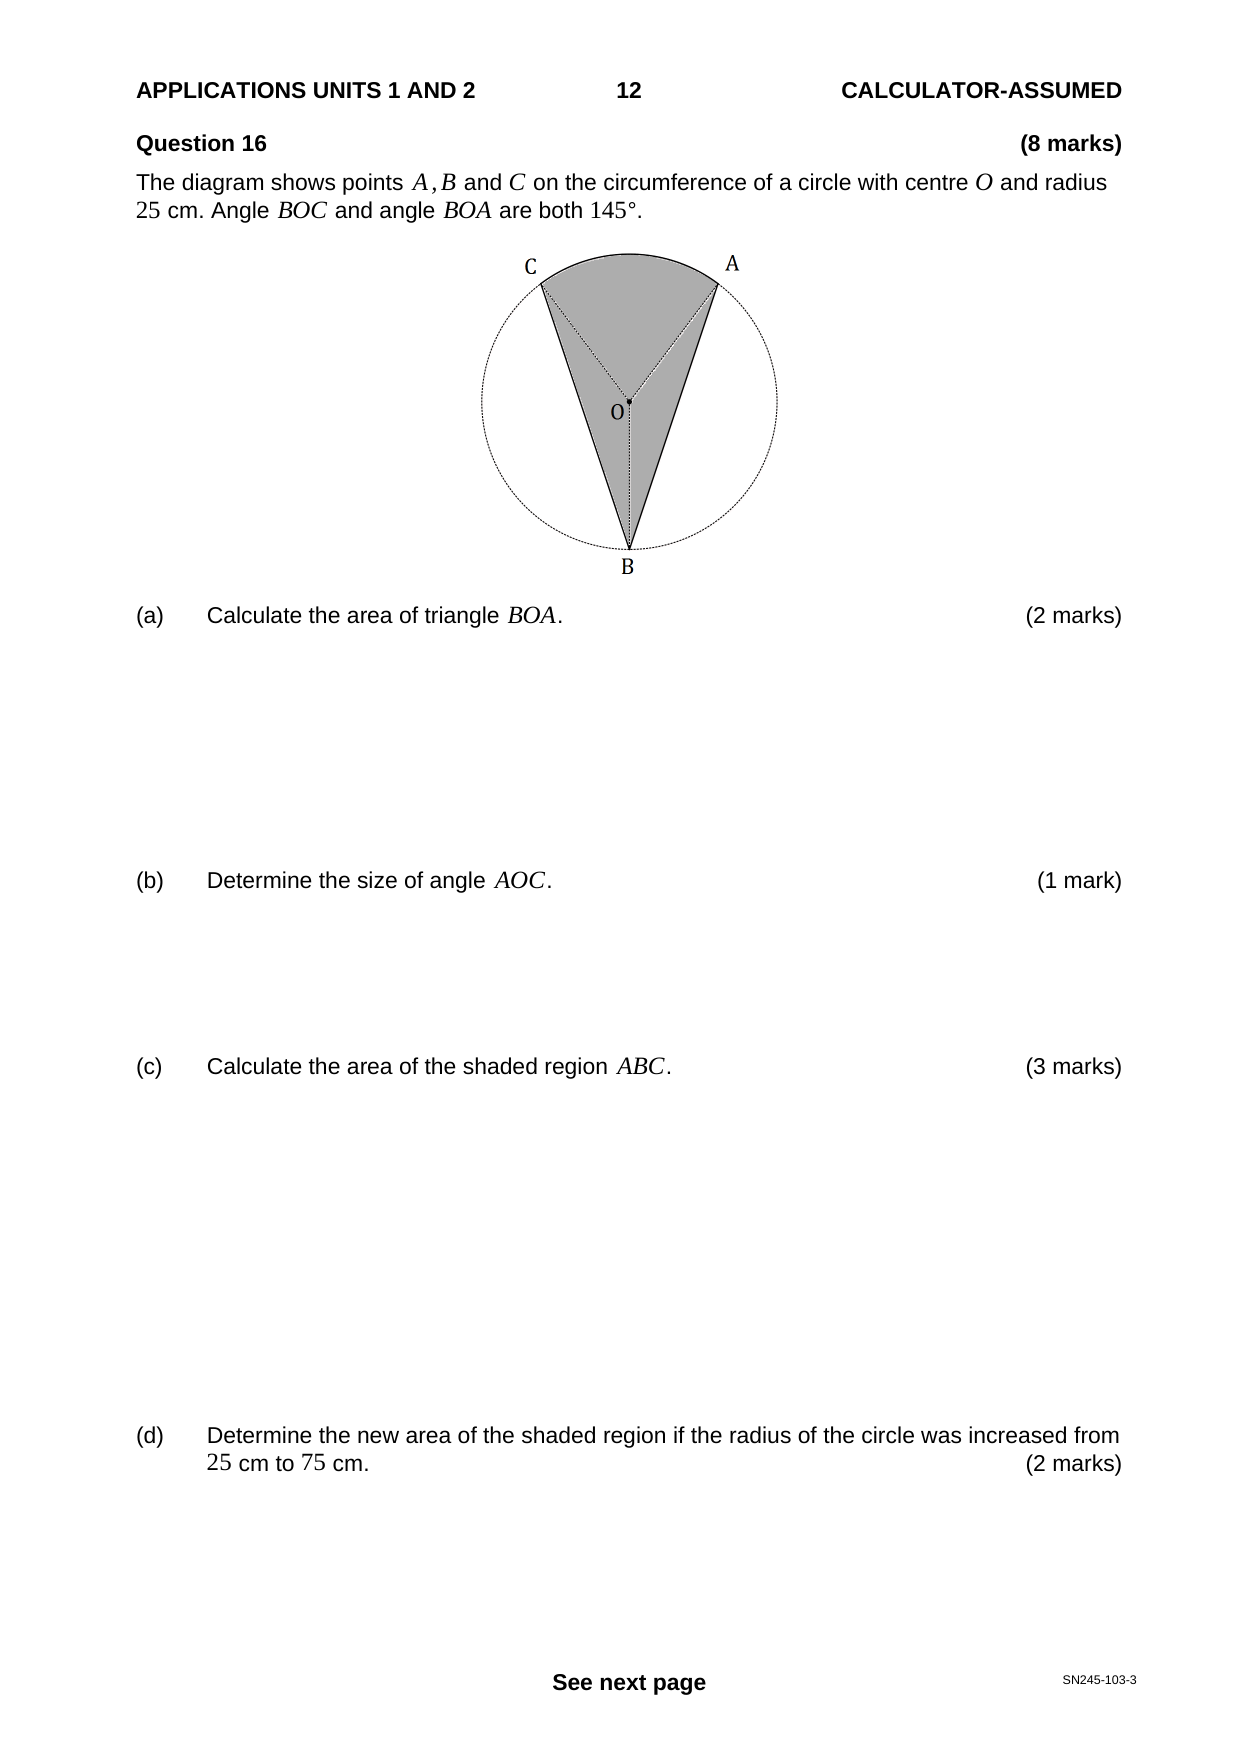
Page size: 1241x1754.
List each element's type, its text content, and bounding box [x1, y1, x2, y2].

text The diagram shows points and on the circumference of a circle with centre and radius cm. Angle and angle are both °. [136, 169, 1122, 224]
text (d) Determine the new area of the shaded region if the radius of the circle was increased from cm to cm. (2 marks) [136, 1422, 1122, 1476]
text (b) Determine the size of angle . (1 mark) [136, 867, 1122, 894]
text (c) Calculate the area of the shaded region . (3 marks) [136, 1052, 1122, 1080]
picture [478, 250, 780, 576]
text (a) Calculate the area of triangle . (2 marks) [136, 602, 1122, 629]
text Question 16 (8 marks) [136, 130, 1122, 156]
